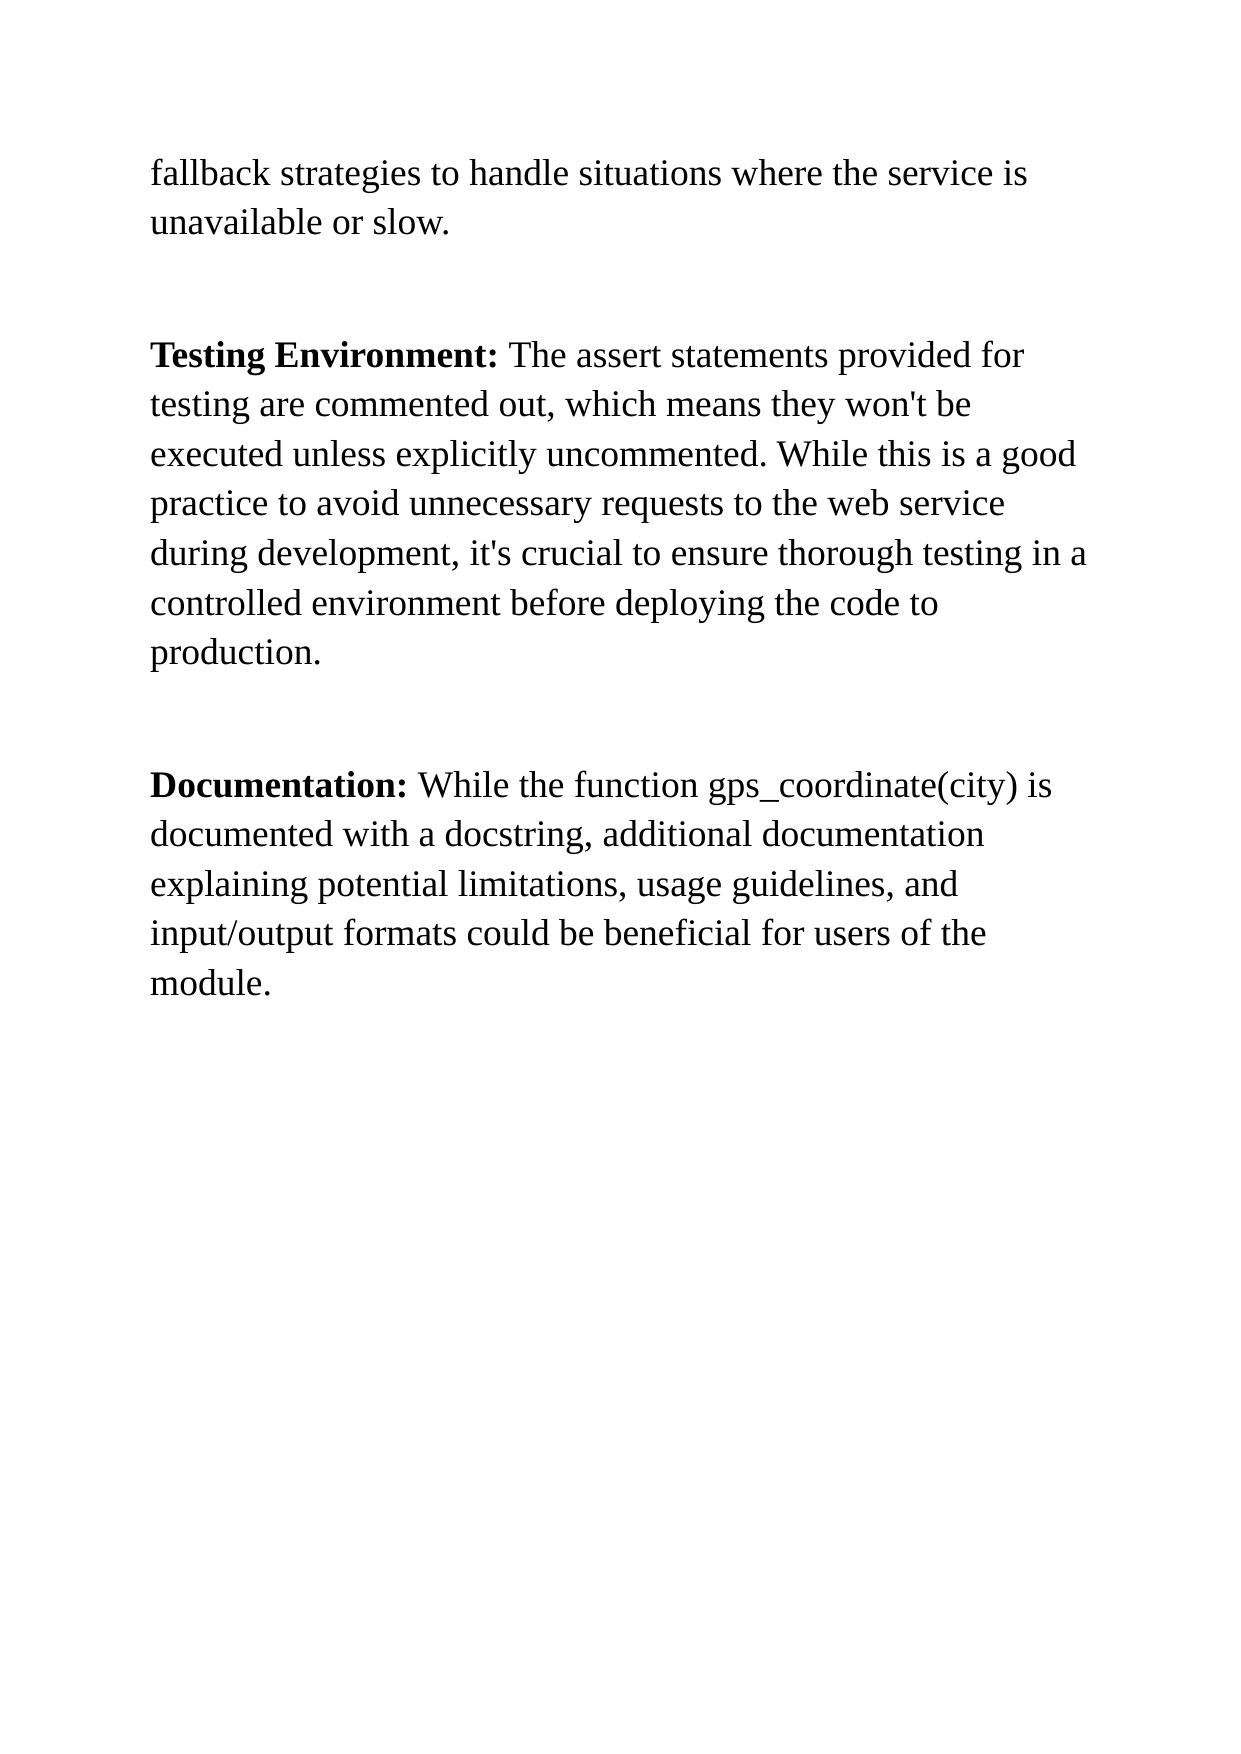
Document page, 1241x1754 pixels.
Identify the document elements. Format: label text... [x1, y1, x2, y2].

text Testing Environment: The assert statements provided for testing are commented out, which means they won't be executed unless explicitly uncommented. While this is a good practice to avoid unnecessary requests to the web service during development, it's crucial to ensure thorough testing in a controlled environment before deploying the code to production. [150, 332, 1090, 673]
text Documentation: While the function gps_coordinate(city) is documented with a docstring, additional documentation explaining potential limitations, usage guidelines, and input/output formats could be beneficial for users of the module. [150, 762, 1090, 1003]
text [150, 150, 1090, 243]
